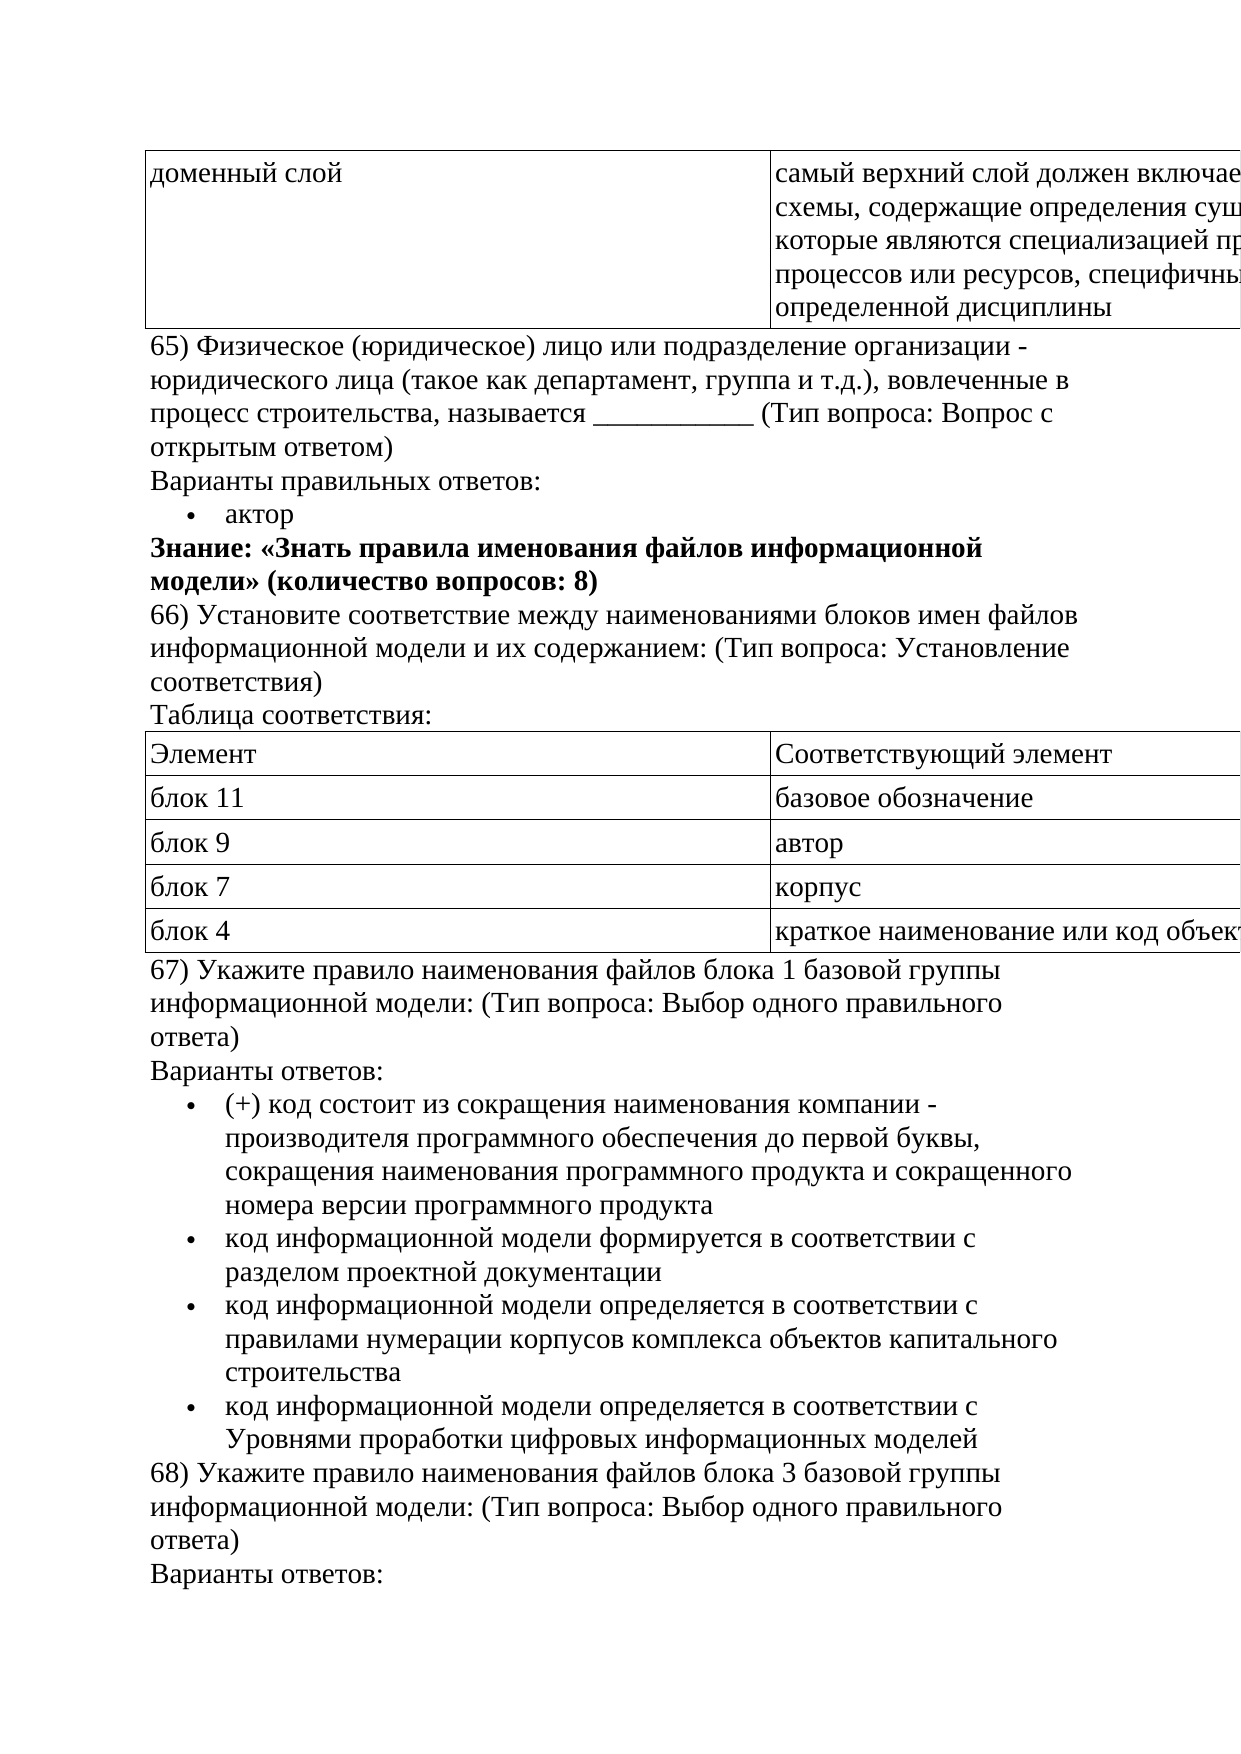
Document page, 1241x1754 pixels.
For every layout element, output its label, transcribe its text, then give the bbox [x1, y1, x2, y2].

text Знание: «Знать правила именования файлов информационной модели» (количество вопросов: 8) [150, 530, 1090, 597]
table_header Элемент [146, 732, 770, 775]
text 67) Укажите правило наименования файлов блока 1 базовой группы информационной модели: (Тип вопроса: Выбор одного правильного ответа) [150, 953, 1090, 1053]
table_header Соответствующий элемент [771, 732, 1240, 775]
table_cell корпус [771, 865, 1240, 908]
list (+) код состоит из сокращения наименования компании - производителя программного обеспечения до первой буквы, сокращения наименования программного продукта и сокращенного номера версии программного продукта [187, 1086, 1090, 1220]
text 68) Укажите правило наименования файлов блока 3 базовой группы информационной модели: (Тип вопроса: Выбор одного правильного ответа) [150, 1455, 1090, 1556]
table_cell самый верхний слой должен включает в себя схемы, содержащие определения сущности, которые являются специализацией продуктов, процессов или ресурсов, специфичных для определенной дисциплины [771, 151, 1240, 328]
table_cell автор [771, 820, 1240, 863]
list код информационной модели определяется в соответствии с Уровнями проработки цифровых информационных моделей [187, 1388, 1090, 1455]
text Варианты ответов: [150, 1556, 1090, 1589]
table_cell доменный слой [146, 151, 770, 328]
text 66) Установите соответствие между наименованиями блоков имен файлов информационной модели и их содержанием: (Тип вопроса: Установление соответствия) [150, 597, 1090, 697]
table_cell блок 9 [146, 820, 770, 863]
text Таблица соответствия: [150, 697, 1090, 731]
table_cell блок 4 [146, 909, 770, 952]
table_cell базовое обозначение [771, 776, 1240, 819]
list код информационной модели формируется в соответствии с разделом проектной документации [187, 1220, 1090, 1287]
table_cell краткое наименование или код объекта [771, 909, 1240, 952]
list код информационной модели определяется в соответствии с правилами нумерации корпусов комплекса объектов капитального строительства [187, 1287, 1090, 1388]
table_cell блок 11 [146, 776, 770, 819]
text 65) Физическое (юридическое) лицо или подразделение организации - юридического лица (такое как департамент, группа и т.д.), вовлеченные в процесс строительства, называется ___________ (Тип вопроса: Вопрос с открытым ответом) [150, 329, 1090, 463]
list актор [187, 496, 1090, 530]
table_cell блок 7 [146, 865, 770, 908]
text Варианты ответов: [150, 1053, 1090, 1086]
text Варианты правильных ответов: [150, 463, 1090, 496]
